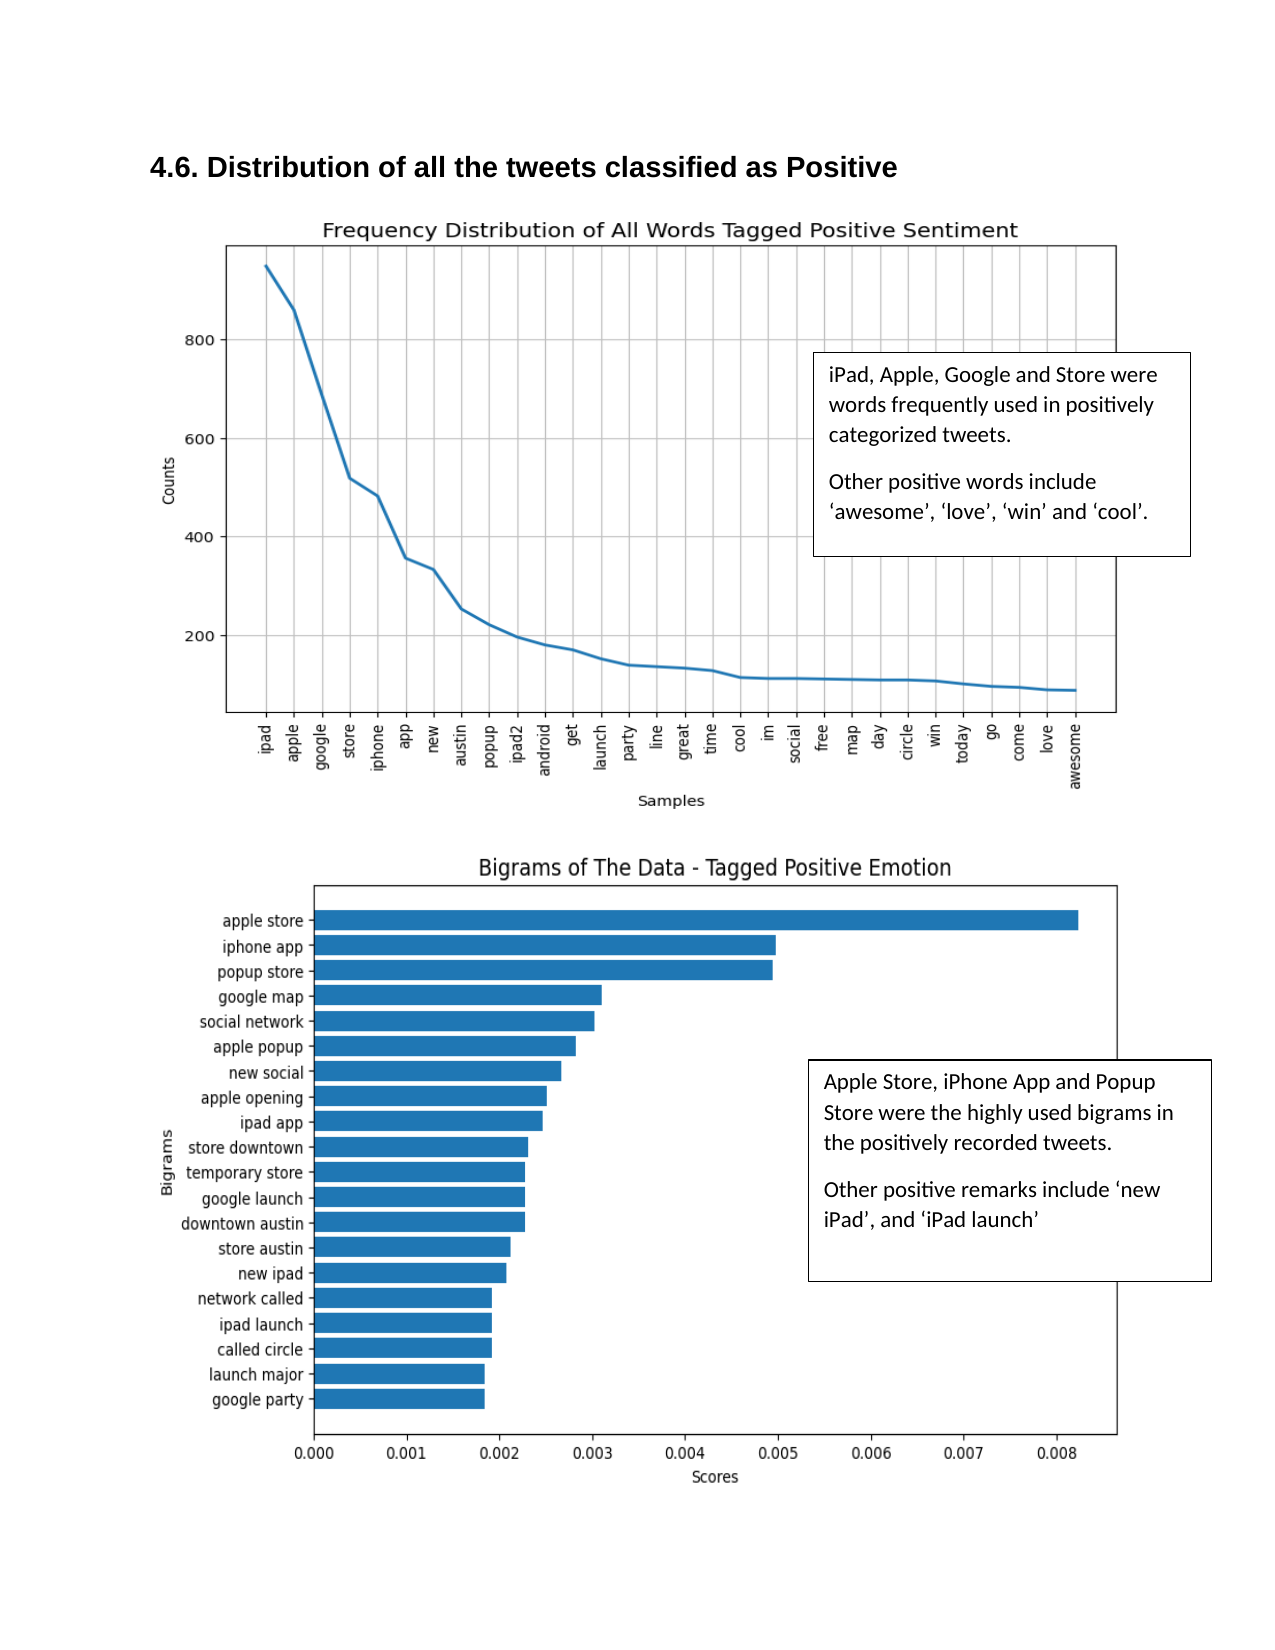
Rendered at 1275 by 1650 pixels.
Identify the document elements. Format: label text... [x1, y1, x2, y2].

picture [150, 846, 1125, 1497]
picture [150, 212, 1125, 818]
text 4.6. Distribution of all the tweets classified as Positive [150, 150, 1125, 183]
